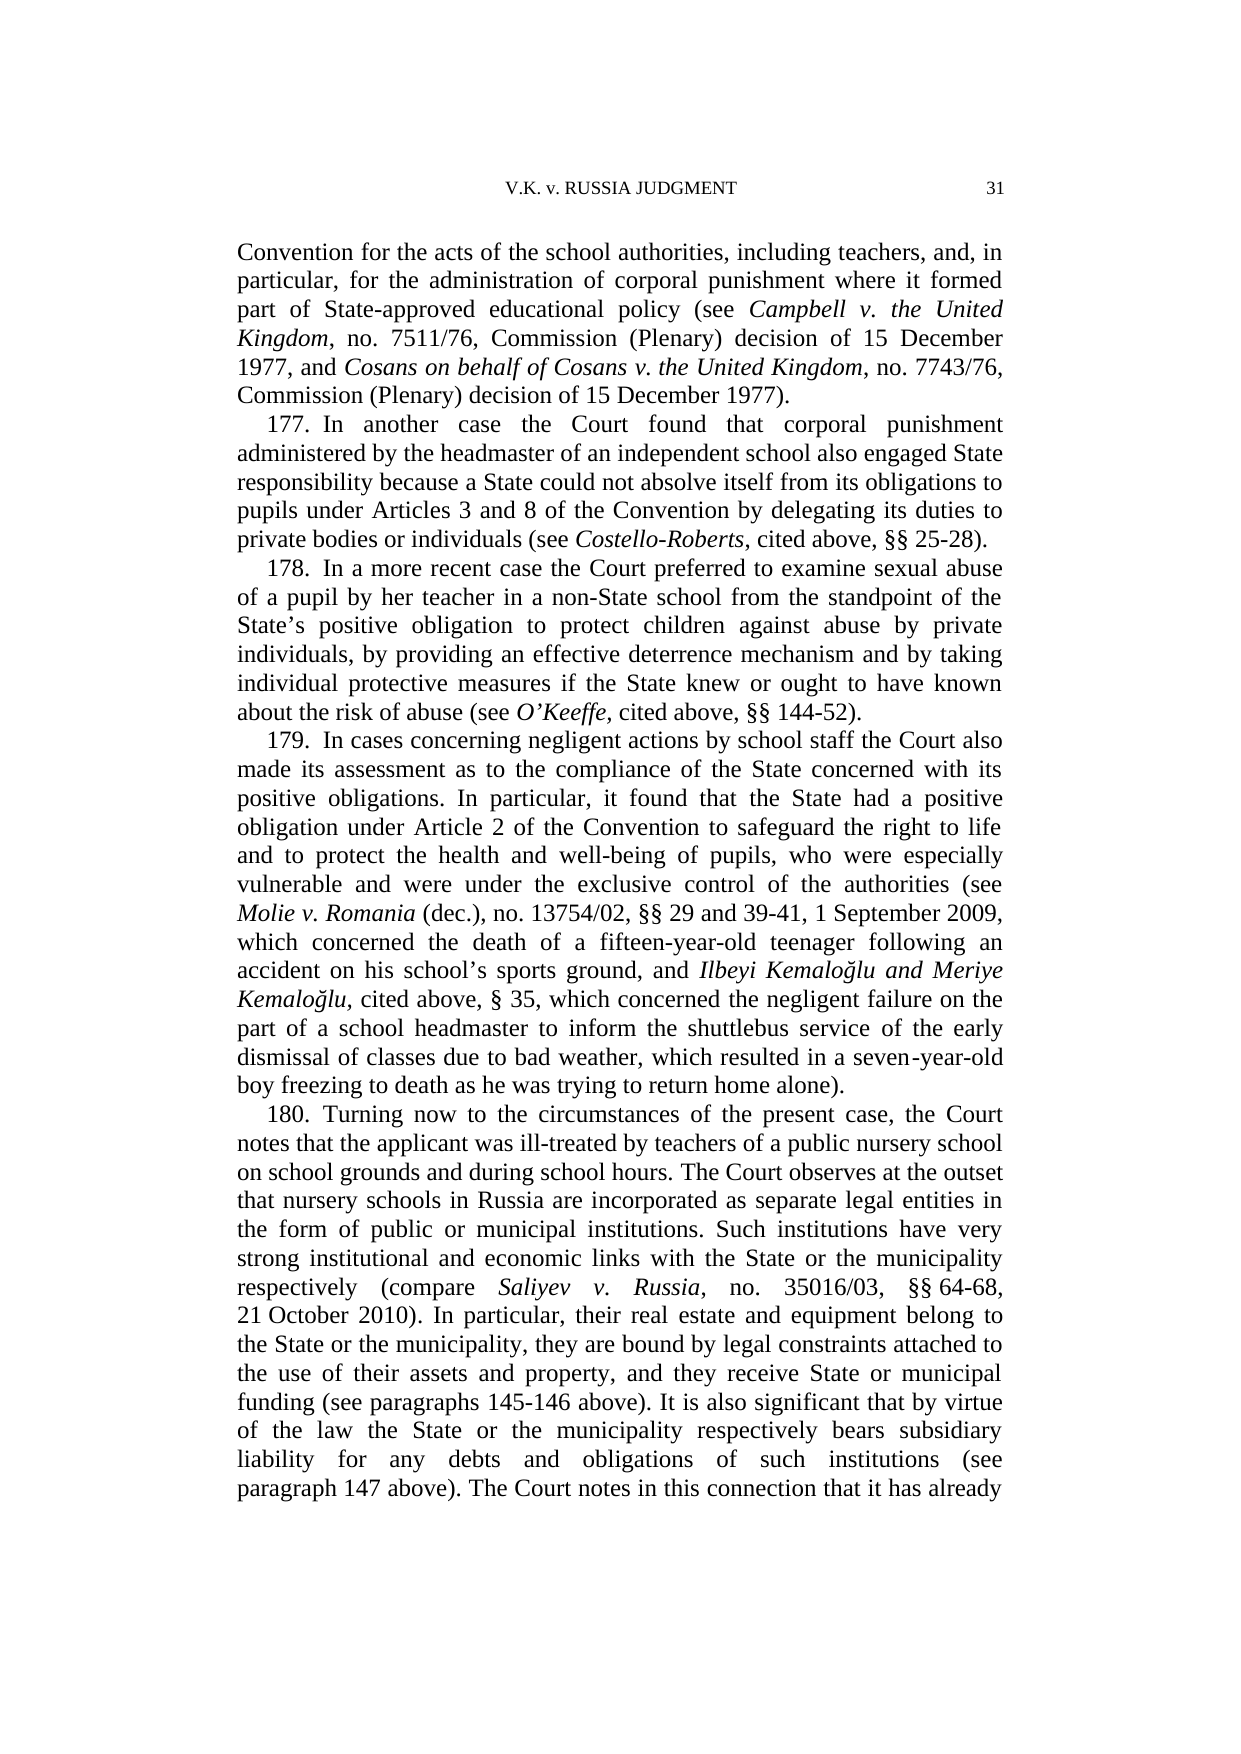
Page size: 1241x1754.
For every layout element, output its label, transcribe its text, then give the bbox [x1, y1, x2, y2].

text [237, 237, 1003, 409]
text 177. In another case the Court found that corporal punishment administered by the headmaster of an independent school also engaged State responsibility because a State could not absolve itself from its obligations to pupils under Articles 3 and 8 of the Convention by delegating its duties to private bodies or individuals (see Costello-Roberts, cited above, §§ 25-28). [237, 409, 1003, 553]
text 179. In cases concerning negligent actions by school staff the Court also made its assessment as to the compliance of the State concerned with its positive obligations. In particular, it found that the State had a positive obligation under Article 2 of the Convention to safeguard the right to life and to protect the health and well-being of pupils, who were especially vulnerable and were under the exclusive control of the authorities (see Molie v. Romania (dec.), no. 13754/02, §§ 29 and 39-41, 1 September 2009, which concerned the death of a fifteen-year-old teenager following an accident on his school’s sports ground, and Ilbeyi Kemaloğlu and Meriye Kemaloğlu, cited above, § 35, which concerned the negligent failure on the part of a school headmaster to inform the shuttlebus service of the early dismissal of classes due to bad weather, which resulted in a seven-year-old boy freezing to death as he was trying to return home alone). [237, 726, 1003, 1099]
text 178. In a more recent case the Court preferred to examine sexual abuse of a pupil by her teacher in a non-State school from the standpoint of the State’s positive obligation to protect children against abuse by private individuals, by providing an effective deterrence mechanism and by taking individual protective measures if the State knew or ought to have known about the risk of abuse (see O’Keeffe, cited above, §§ 144-52). [237, 553, 1003, 726]
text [237, 1099, 1003, 1502]
